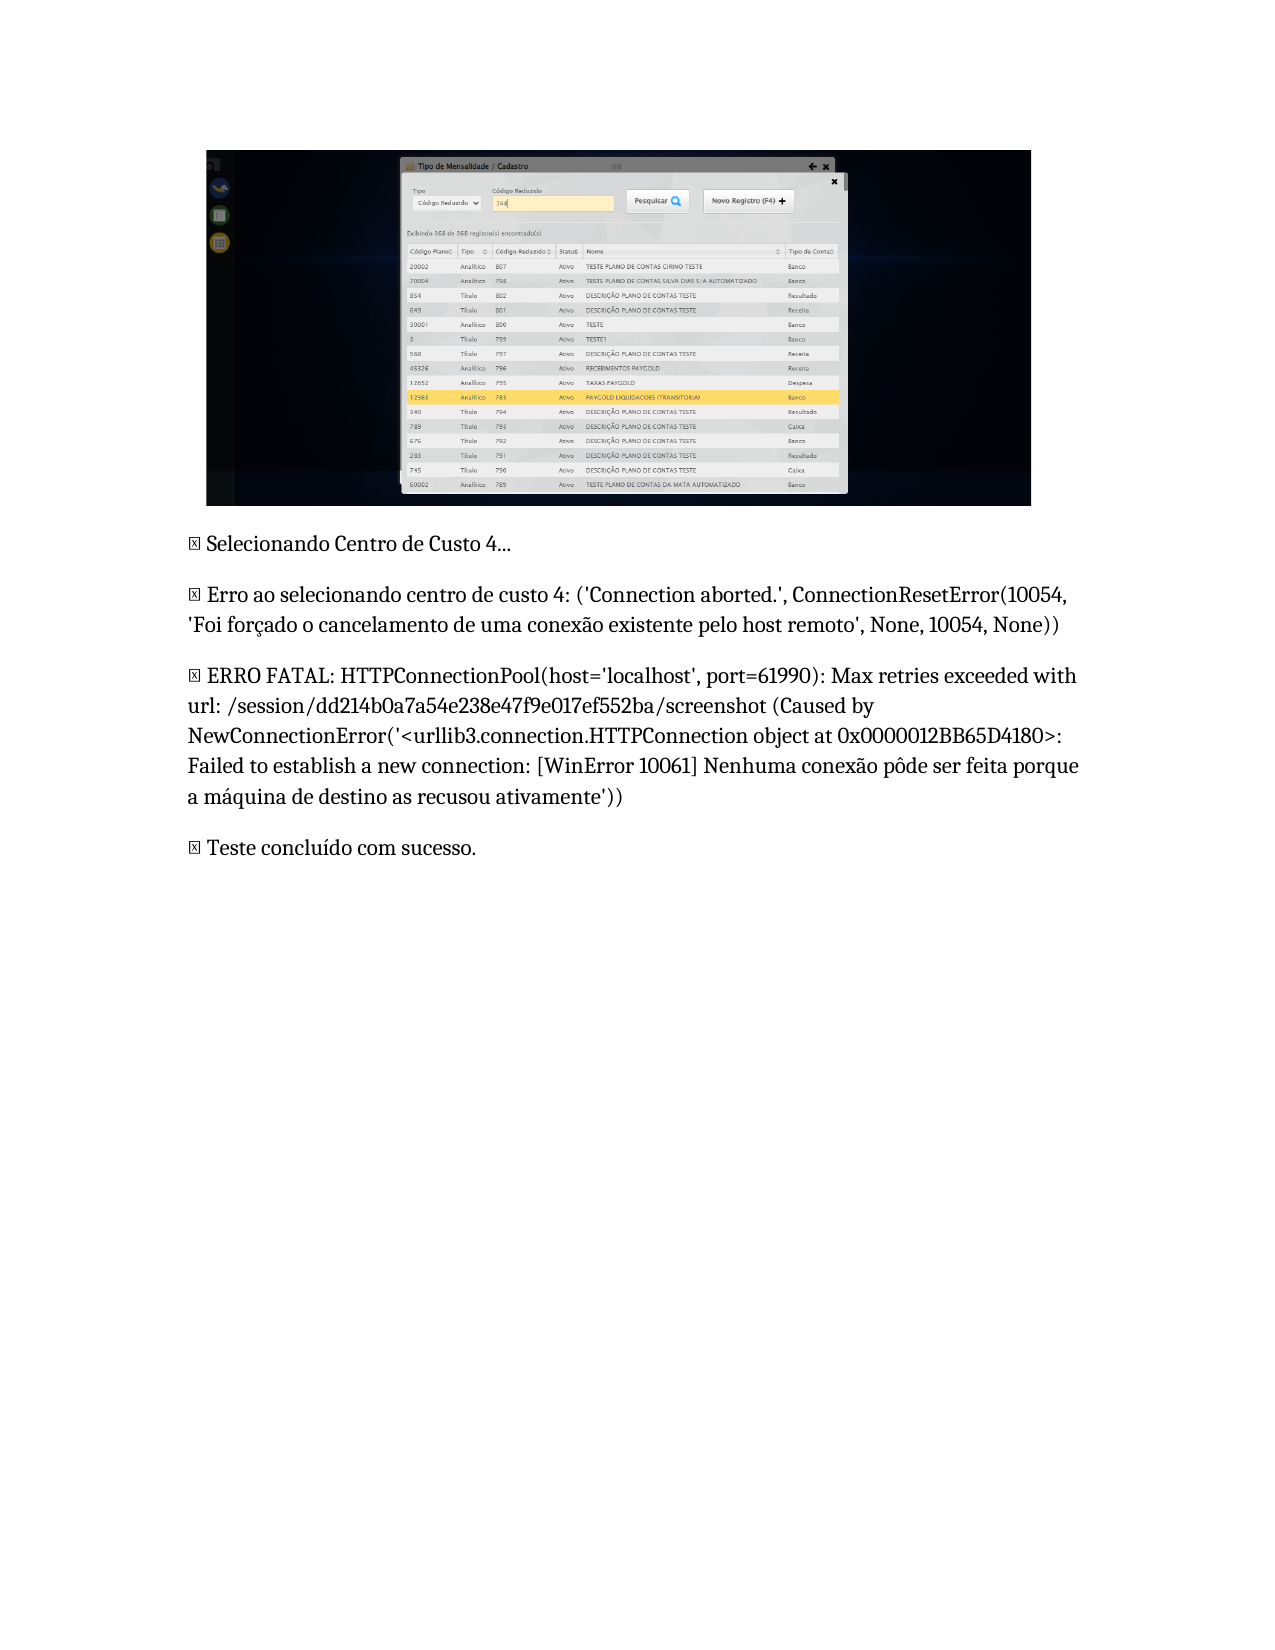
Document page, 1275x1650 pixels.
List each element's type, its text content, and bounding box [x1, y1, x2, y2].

text ❌ Erro ao selecionando centro de custo 4: ('Connection aborted.', ConnectionResetError(10054, 'Foi forçado o cancelamento de uma conexão existente pelo host remoto', None, 10054, None)) [187, 581, 1087, 638]
text ❌ ERRO FATAL: HTTPConnectionPool(host='localhost', port=61990): Max retries exceeded with url: /session/dd214b0a7a54e238e47f9e017ef552ba/screenshot (Caused by NewConnectionError('<urllib3.connection.HTTPConnection object at 0x0000012BB65D4180>: Failed to establish a new connection: [WinError 10061] Nenhuma conexão pôde ser feita porque a máquina de destino as recusou ativamente')) [187, 663, 1087, 810]
text ✅ Teste concluído com sucesso. [187, 834, 1087, 861]
picture [206, 150, 1032, 506]
text 🔄 Selecionando Centro de Custo 4... [187, 530, 1087, 557]
